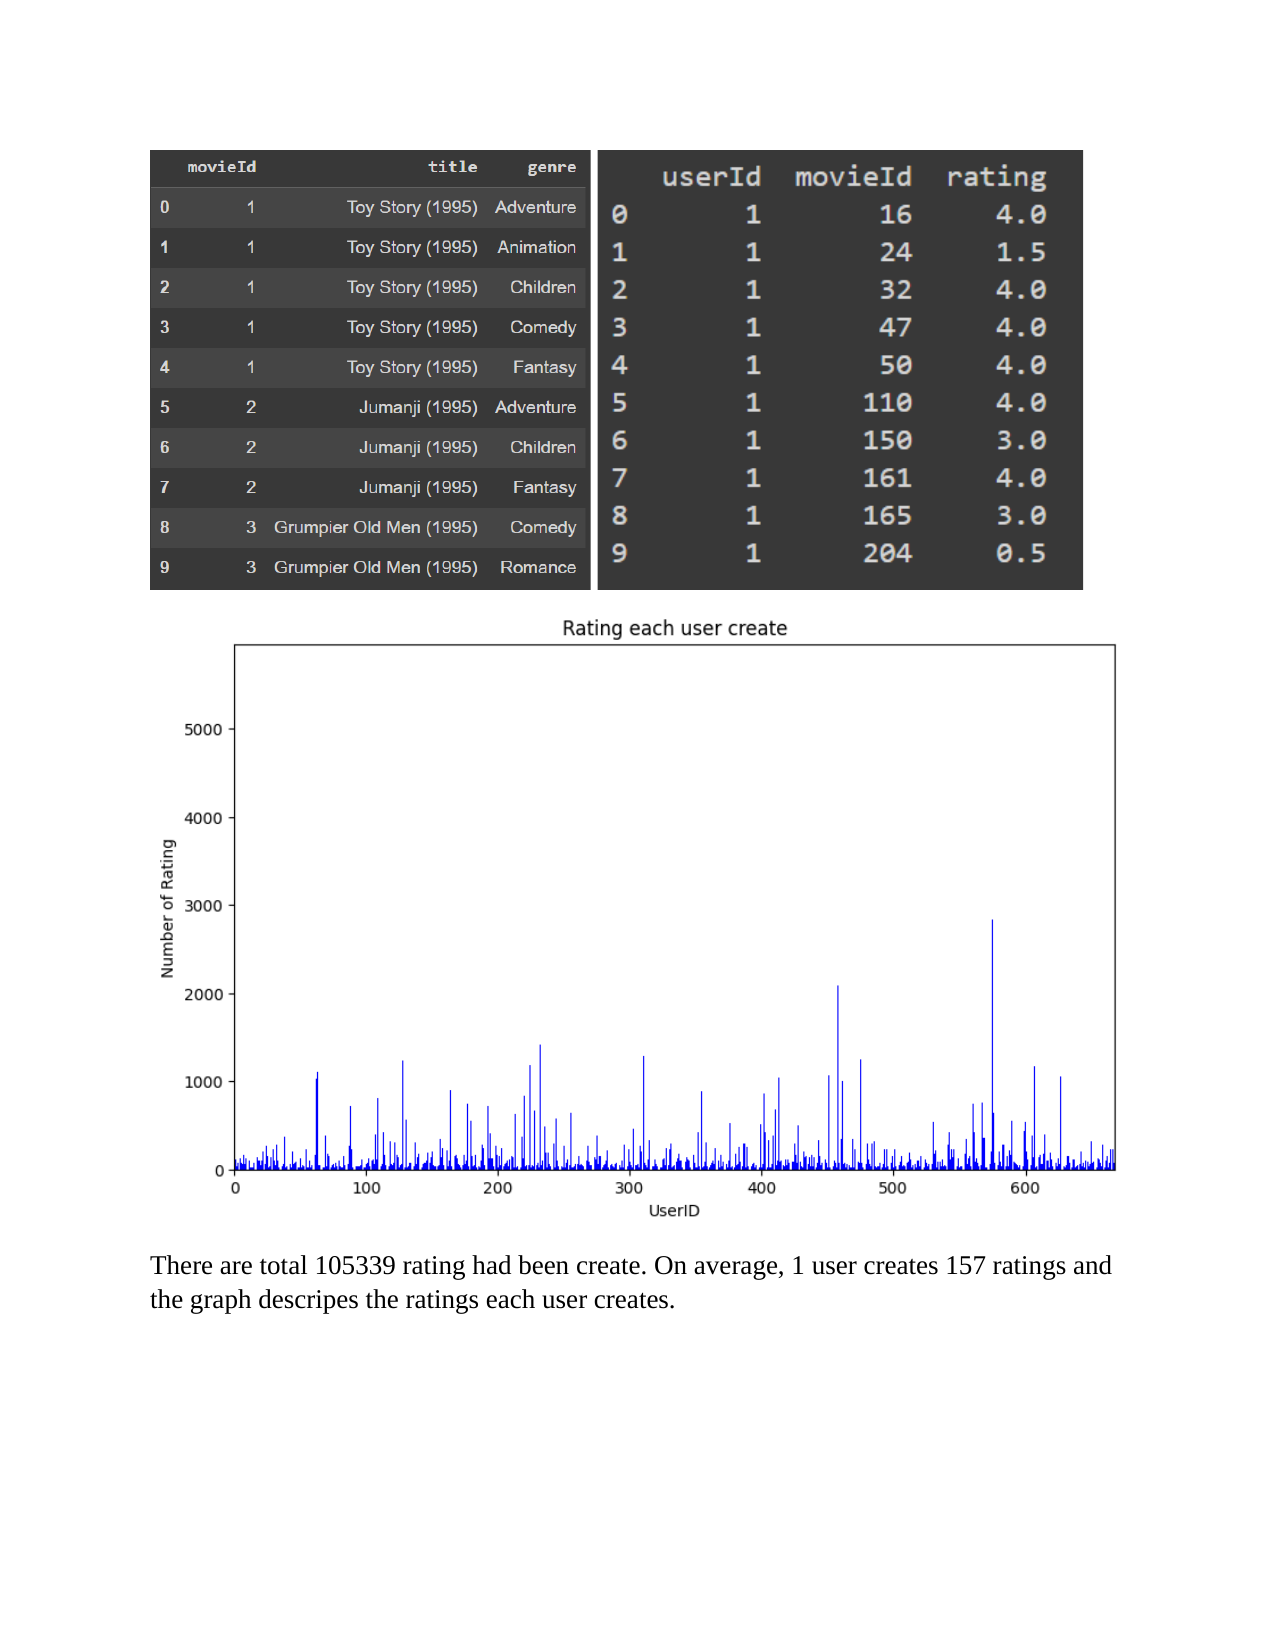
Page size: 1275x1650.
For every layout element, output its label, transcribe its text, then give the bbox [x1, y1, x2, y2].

picture [597, 150, 1084, 590]
text There are total 105339 rating had been create. On average, 1 user creates 157 ratings and the graph descripes the ratings each user creates. [150, 1249, 1125, 1314]
picture [150, 150, 591, 590]
picture [150, 608, 1125, 1230]
